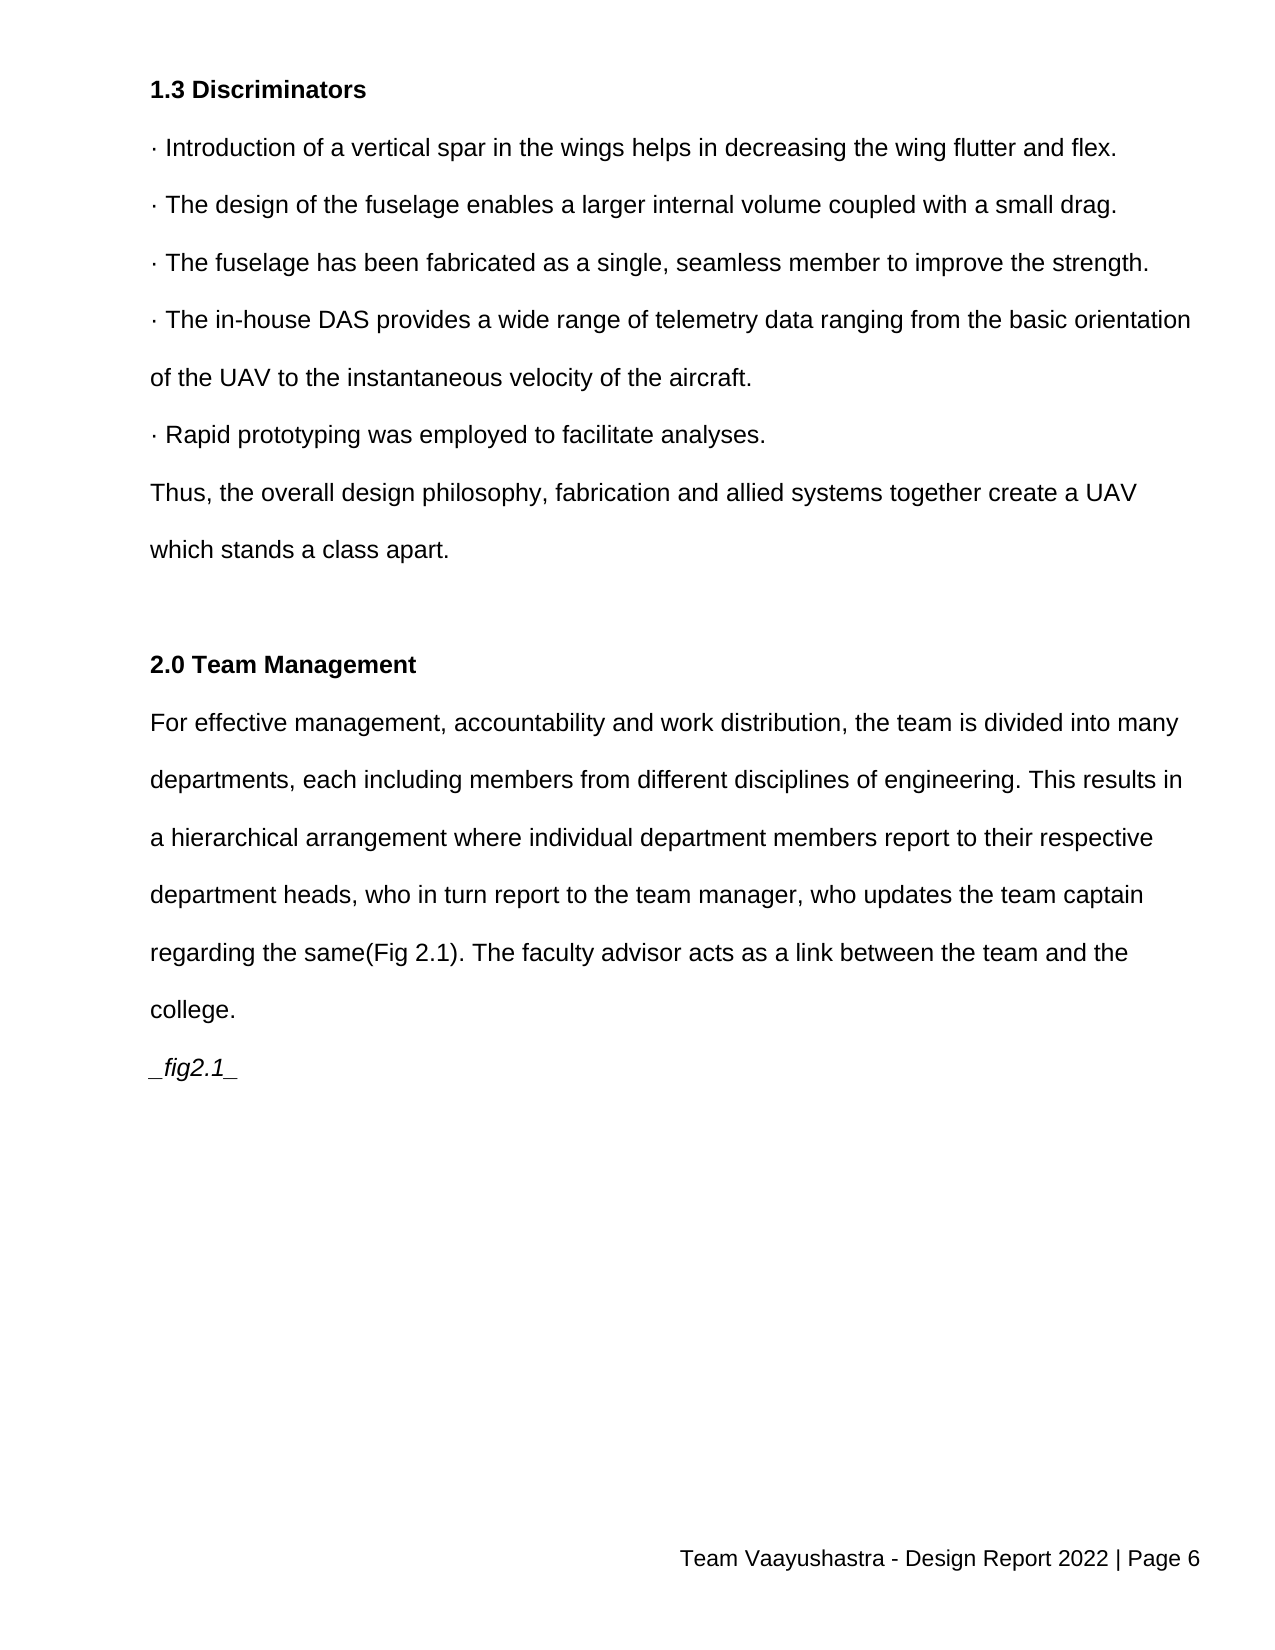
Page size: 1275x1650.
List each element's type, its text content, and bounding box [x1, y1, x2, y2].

subtitle · The design of the fuselage enables a larger internal volume coupled with a small drag. [150, 190, 1200, 219]
subtitle · The in-house DAS provides a wide range of telemetry data ranging from the basic orientation of the UAV to the instantaneous velocity of the aircraft. [150, 305, 1200, 391]
subtitle Thus, the overall design philosophy, fabrication and allied systems together create a UAV which stands a class apart. [150, 477, 1200, 564]
text _fig2.1_ [150, 1052, 1200, 1081]
subtitle 2.0 Team Management [150, 650, 1200, 679]
subtitle · Rapid prototyping was employed to facilitate analyses. [150, 420, 1200, 449]
subtitle 1.3 Discriminators [150, 75, 1200, 104]
text For effective management, accountability and work distribution, the team is divided into many departments, each including members from different disciplines of engineering. This results in a hierarchical arrangement where individual department members report to their respective department heads, who in turn report to the team manager, who updates the team captain regarding the same(Fig 2.1). The faculty advisor acts as a link between the team and the college. [150, 707, 1200, 1024]
subtitle · Introduction of a vertical spar in the wings helps in decreasing the wing flutter and flex. [150, 132, 1200, 161]
subtitle · The fuselage has been fabricated as a single, seamless member to improve the strength. [150, 247, 1200, 276]
